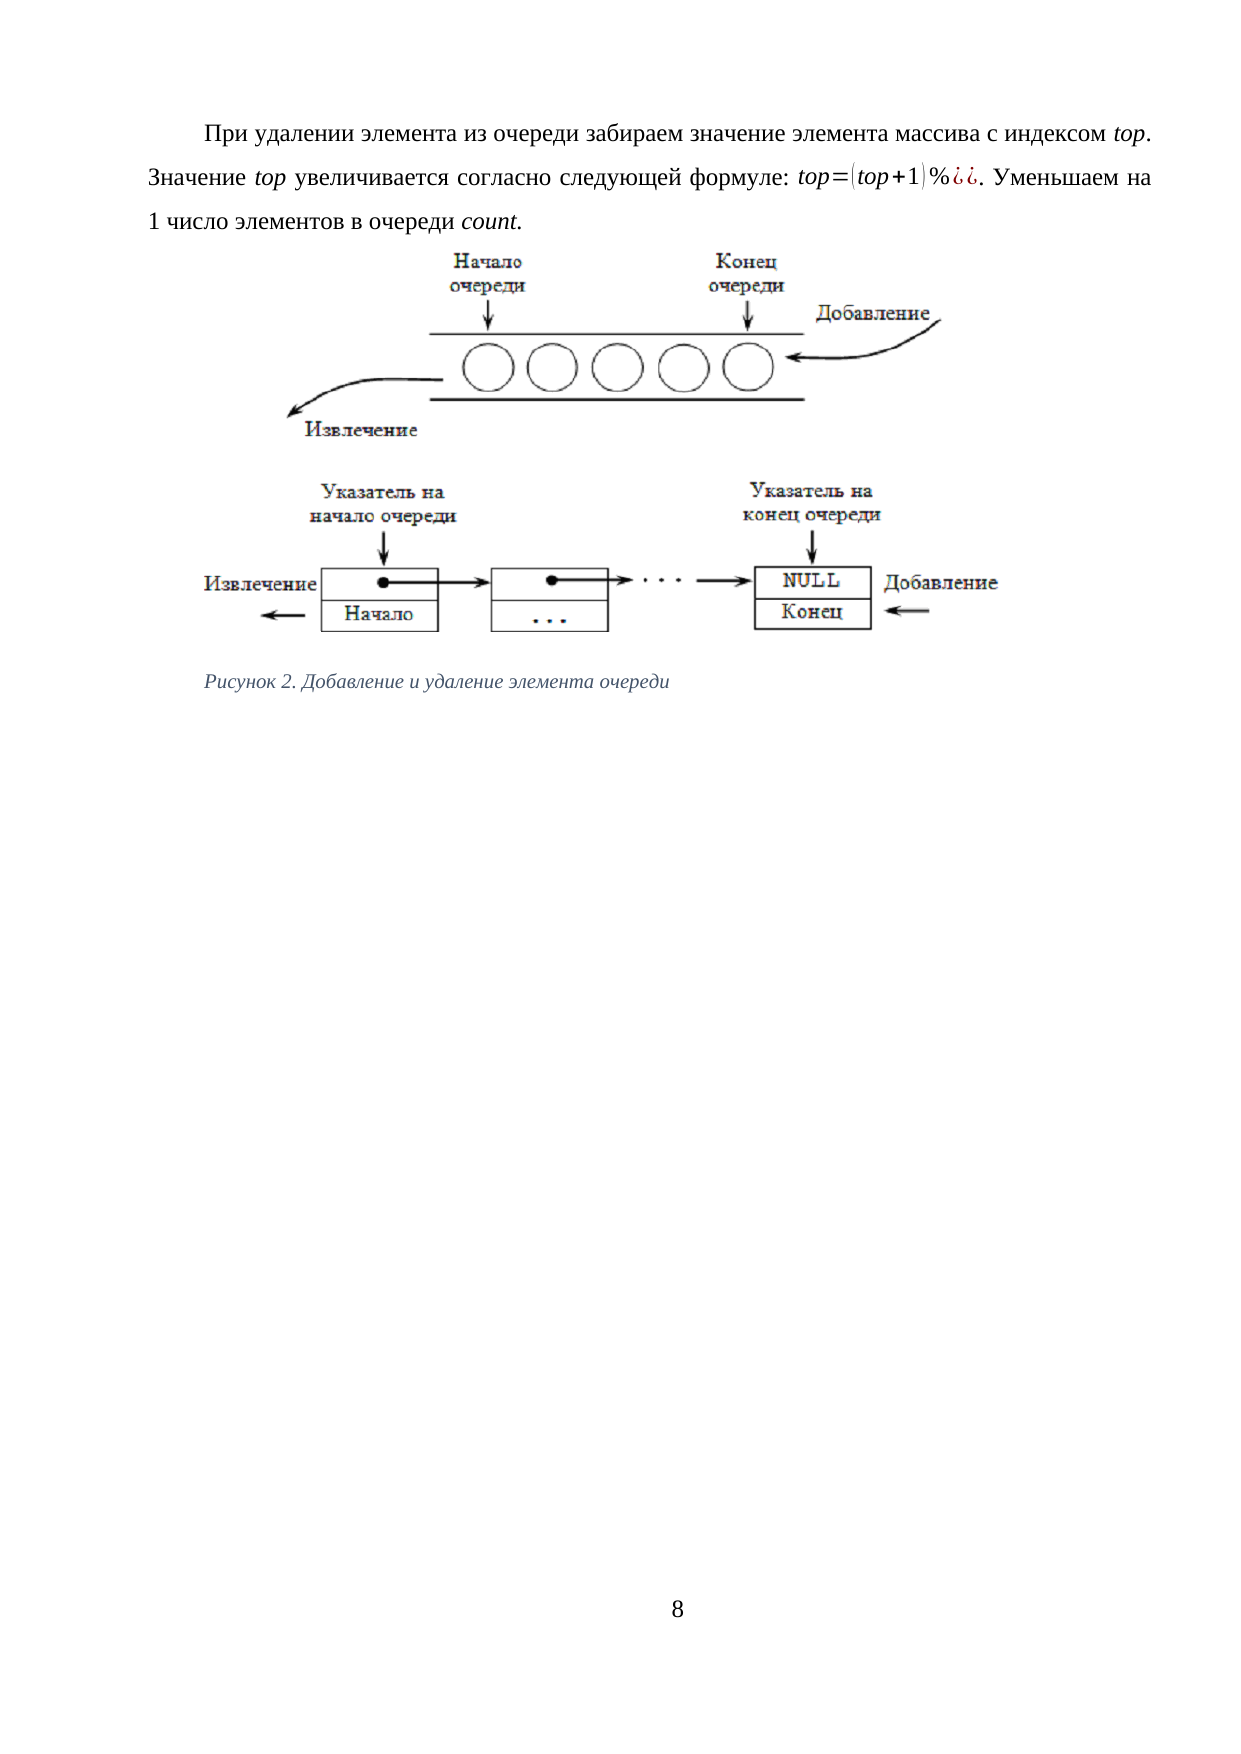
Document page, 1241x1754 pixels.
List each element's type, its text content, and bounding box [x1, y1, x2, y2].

text При удалении элемента из очереди забираем значение элемента массива с индексом top. Значение top увеличивается согласно следующей формуле: . Уменьшаем на 1 число элементов в очереди count. [148, 118, 1152, 235]
picture [203, 249, 1001, 648]
text Рисунок 2. Добавление и удаление элемента очереди [148, 669, 1152, 693]
